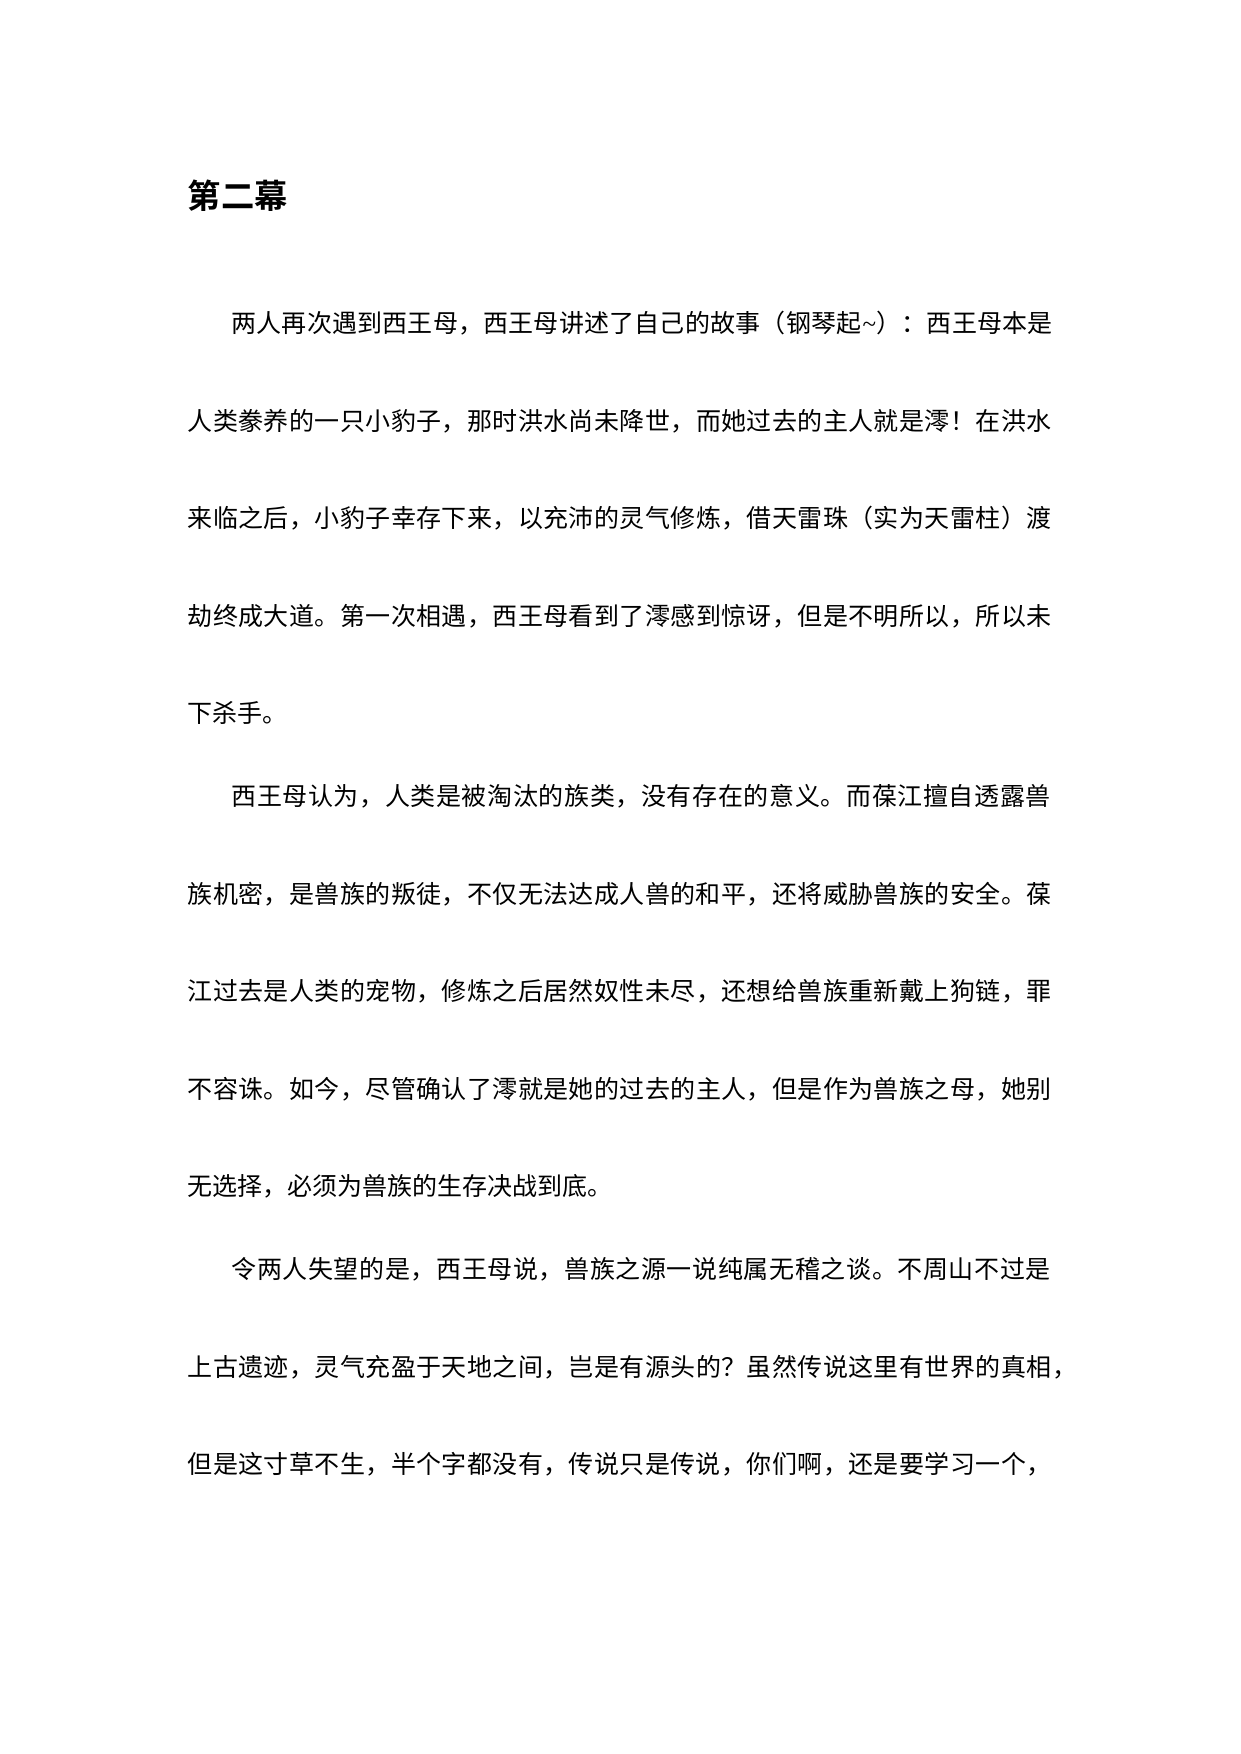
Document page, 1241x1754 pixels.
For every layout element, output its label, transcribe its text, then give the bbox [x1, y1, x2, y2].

text 两人再次遇到西王母，西王母讲述了自己的故事（钢琴起~）：西王母本是人类豢养的一只小豹子，那时洪水尚未降世，而她过去的主人就是澪！在洪水来临之后，小豹子幸存下来，以充沛的灵气修炼，借天雷珠（实为天雷柱）渡劫终成大道。第一次相遇，西王母看到了澪感到惊讶，但是不明所以，所以未下杀手。 [187, 289, 1053, 744]
subtitle 第二幕 [187, 162, 1053, 227]
text 西王母认为，人类是被淘汰的族类，没有存在的意义。而葆江擅自透露兽族机密，是兽族的叛徒，不仅无法达成人兽的和平，还将威胁兽族的安全。葆江过去是人类的宠物，修炼之后居然奴性未尽，还想给兽族重新戴上狗链，罪不容诛。如今，尽管确认了澪就是她的过去的主人，但是作为兽族之母，她别无选择，必须为兽族的生存决战到底。 [187, 762, 1053, 1217]
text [187, 1235, 1053, 1495]
